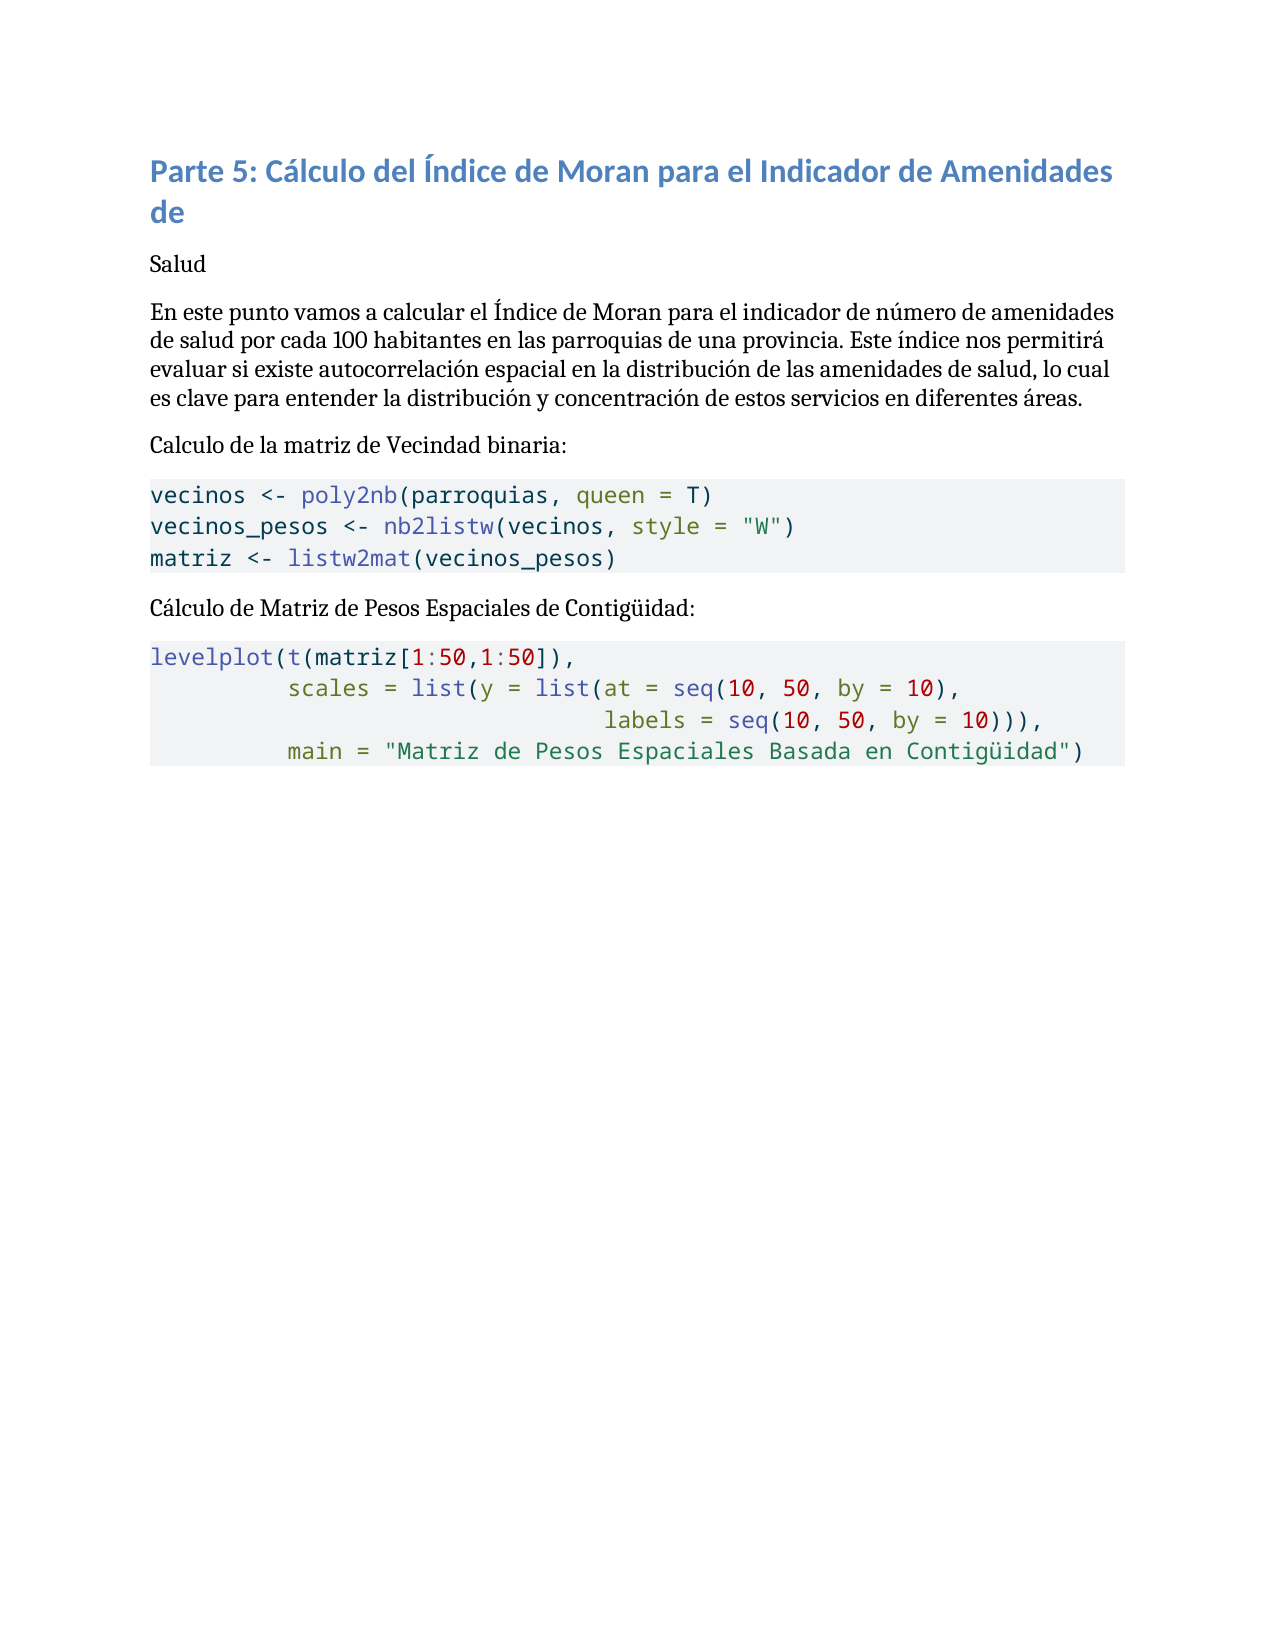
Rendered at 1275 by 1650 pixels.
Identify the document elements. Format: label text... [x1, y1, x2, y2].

text vecinos <- poly2nb(parroquias, queen = T) vecinos_pesos <- nb2listw(vecinos, style = "W") matriz <- listw2mat(vecinos_pesos) [617, 479, 1125, 573]
text En este punto vamos a calcular el Índice de Moran para el indicador de número de amenidades de salud por cada 100 habitantes en las parroquias de una provincia. Este índice nos permitirá evaluar si existe autocorrelación espacial en la distribución de las amenidades de salud, lo cual es clave para entender la distribución y concentración de estos servicios en diferentes áreas. [150, 298, 1125, 413]
text Cálculo de Matriz de Pesos Espaciales de Contigüidad: [150, 593, 1125, 622]
subtitle Parte 5: Cálculo del Índice de Moran para el Indicador de Amenidades de [150, 150, 1125, 231]
text Salud [150, 250, 1125, 279]
text Calculo de la matriz de Vecindad binaria: [150, 431, 1125, 460]
text levelplot(t(matriz[1:50,1:50]), scales = list(y = list(at = seq(10, 50, by = 10), labels = seq(10, 50, by = 10))), main = "Matriz de Pesos Espaciales Basada en Contigüidad") [150, 641, 1125, 766]
